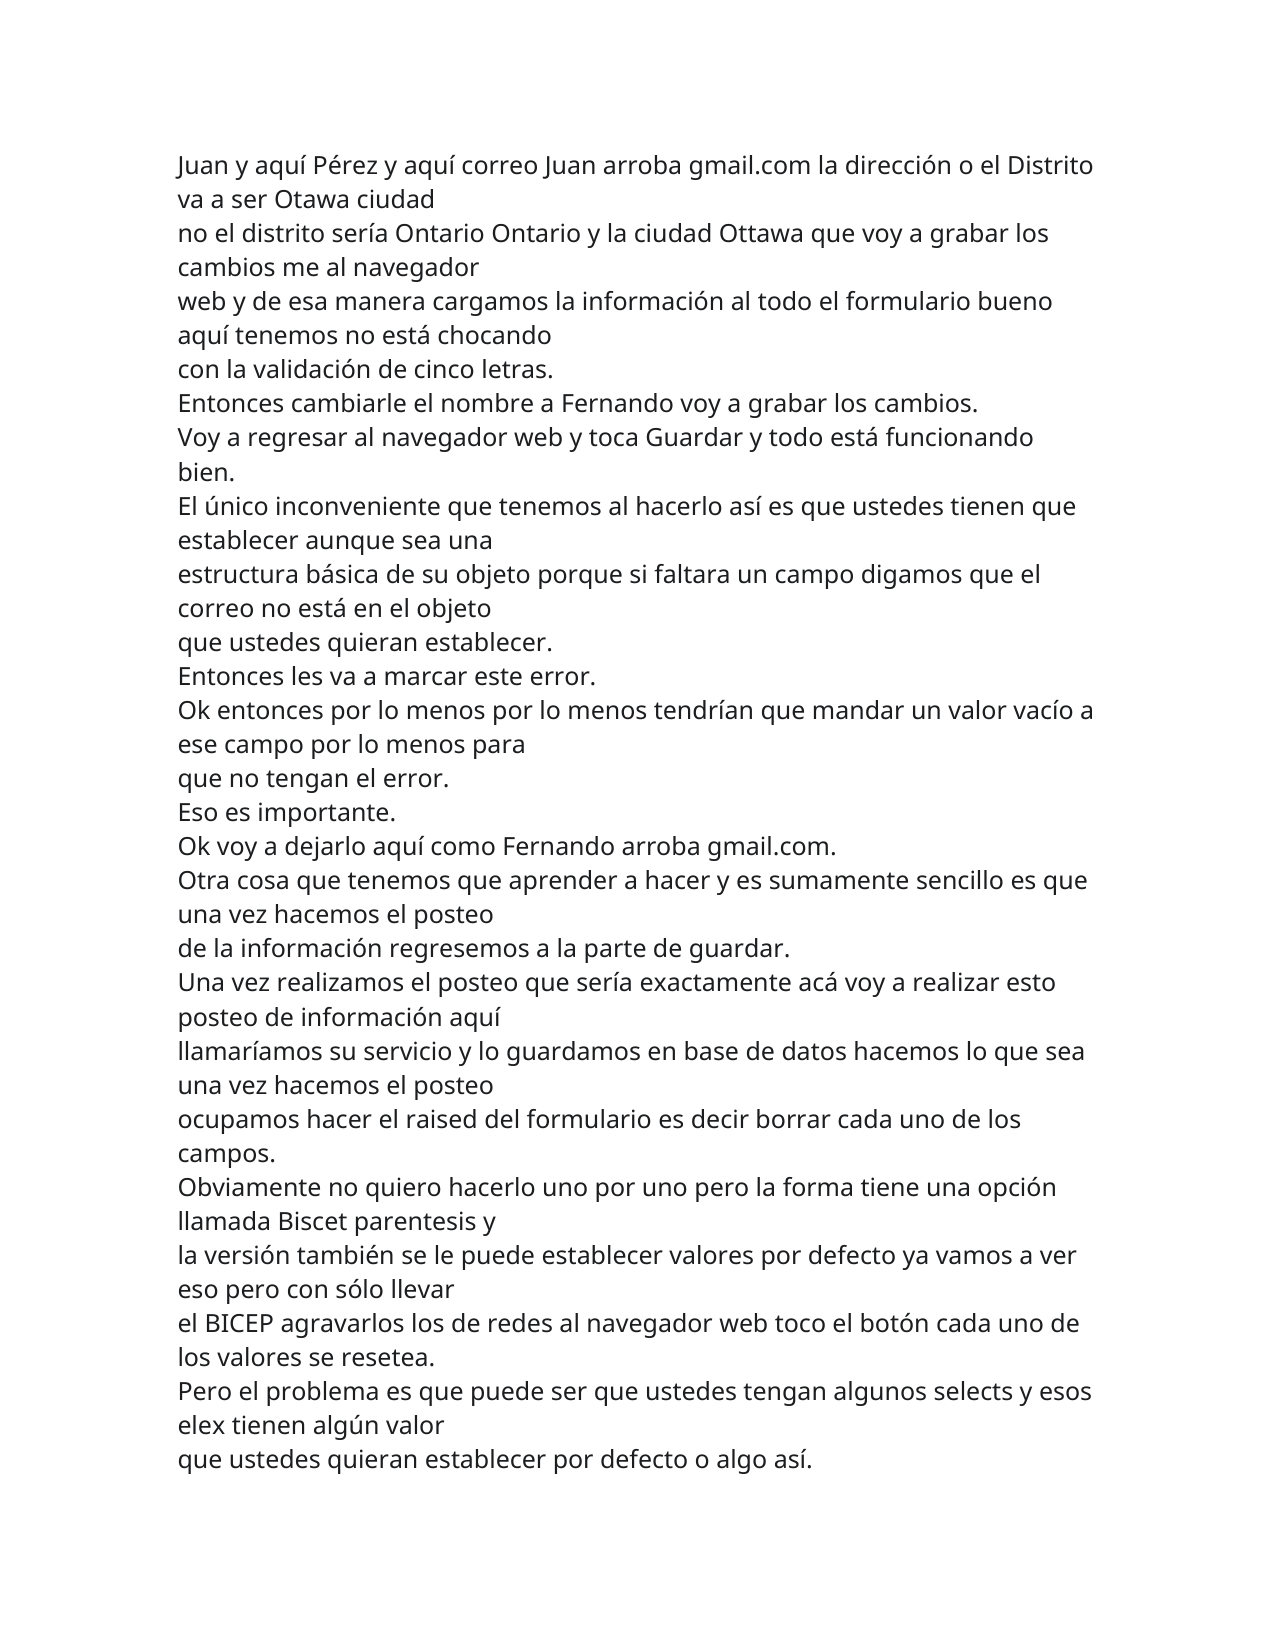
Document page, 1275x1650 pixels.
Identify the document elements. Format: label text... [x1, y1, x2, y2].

text el BICEP agravarlos los de redes al navegador web toco el botón cada uno de los valores se resetea. [177, 1306, 1098, 1374]
text Juan y aquí Pérez y aquí correo Juan arroba gmail.com la dirección o el Distrito va a ser Otawa ciudad [177, 148, 1098, 216]
text Pero el problema es que puede ser que ustedes tengan algunos selects y esos elex tienen algún valor [177, 1374, 1098, 1442]
text Ok entonces por lo menos por lo menos tendrían que mandar un valor vacío a ese campo por lo menos para [177, 693, 1098, 761]
text estructura básica de su objeto porque si faltara un campo digamos que el correo no está en el objeto [177, 556, 1098, 624]
text Entonces cambiarle el nombre a Fernando voy a grabar los cambios. [177, 386, 1098, 420]
text que ustedes quieran establecer. [177, 624, 1098, 658]
text llamaríamos su servicio y lo guardamos en base de datos hacemos lo que sea una vez hacemos el posteo [177, 1033, 1098, 1101]
text Una vez realizamos el posteo que sería exactamente acá voy a realizar esto posteo de información aquí [177, 965, 1098, 1033]
text la versión también se le puede establecer valores por defecto ya vamos a ver eso pero con sólo llevar [177, 1238, 1098, 1306]
text Otra cosa que tenemos que aprender a hacer y es sumamente sencillo es que una vez hacemos el posteo [177, 863, 1098, 931]
text que ustedes quieran establecer por defecto o algo así. [177, 1442, 1098, 1476]
text Eso es importante. [177, 795, 1098, 829]
text Obviamente no quiero hacerlo uno por uno pero la forma tiene una opción llamada Biscet parentesis y [177, 1169, 1098, 1238]
text de la información regresemos a la parte de guardar. [177, 931, 1098, 965]
text con la validación de cinco letras. [177, 352, 1098, 386]
text no el distrito sería Ontario Ontario y la ciudad Ottawa que voy a grabar los cambios me al navegador [177, 216, 1098, 284]
text Entonces les va a marcar este error. [177, 658, 1098, 693]
text web y de esa manera cargamos la información al todo el formulario bueno aquí tenemos no está chocando [177, 284, 1098, 352]
text Ok voy a dejarlo aquí como Fernando arroba gmail.com. [177, 829, 1098, 863]
text El único inconveniente que tenemos al hacerlo así es que ustedes tienen que establecer aunque sea una [177, 488, 1098, 556]
text Voy a regresar al navegador web y toca Guardar y todo está funcionando bien. [177, 420, 1098, 488]
text que no tengan el error. [177, 761, 1098, 795]
text ocupamos hacer el raised del formulario es decir borrar cada uno de los campos. [177, 1101, 1098, 1169]
